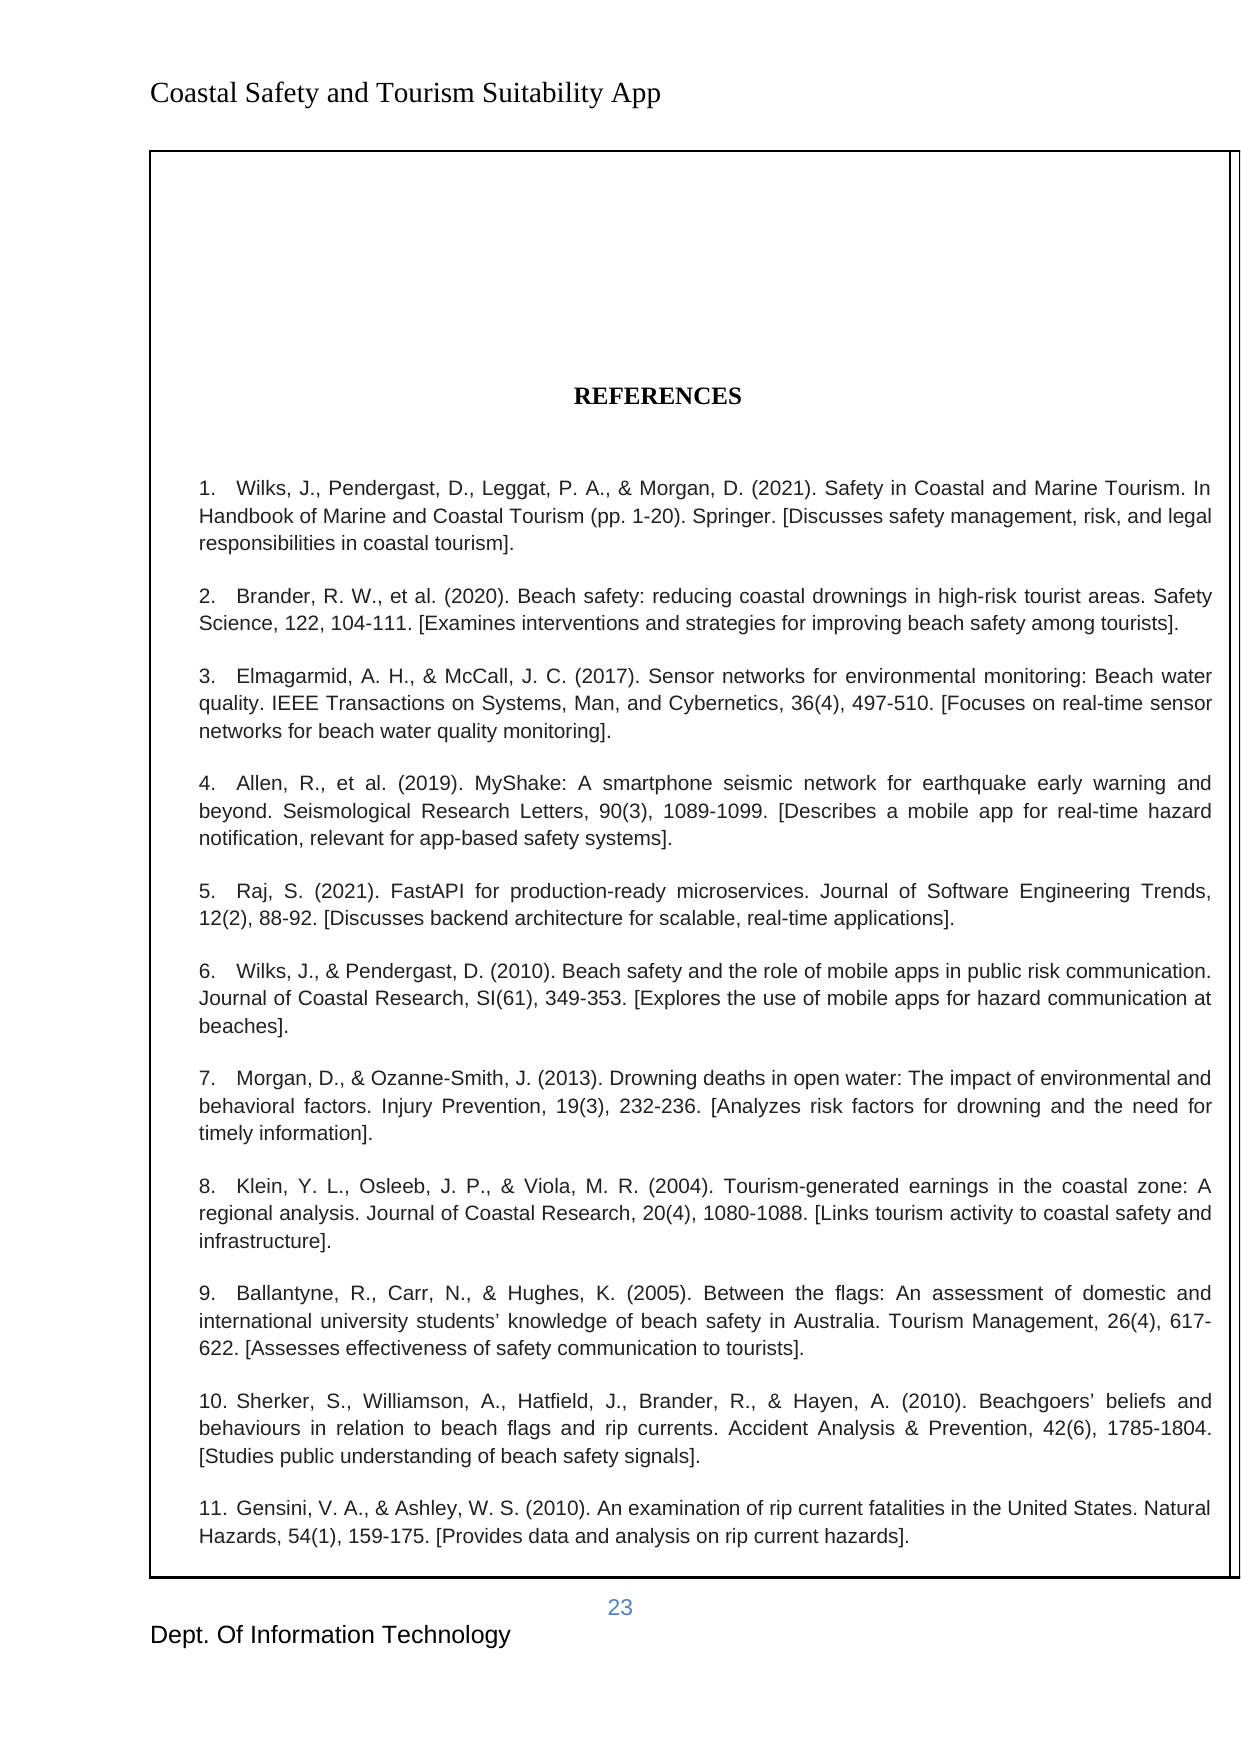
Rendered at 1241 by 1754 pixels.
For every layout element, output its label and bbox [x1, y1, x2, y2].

table_header [1231, 152, 1239, 1576]
table_header [151, 152, 1229, 1576]
